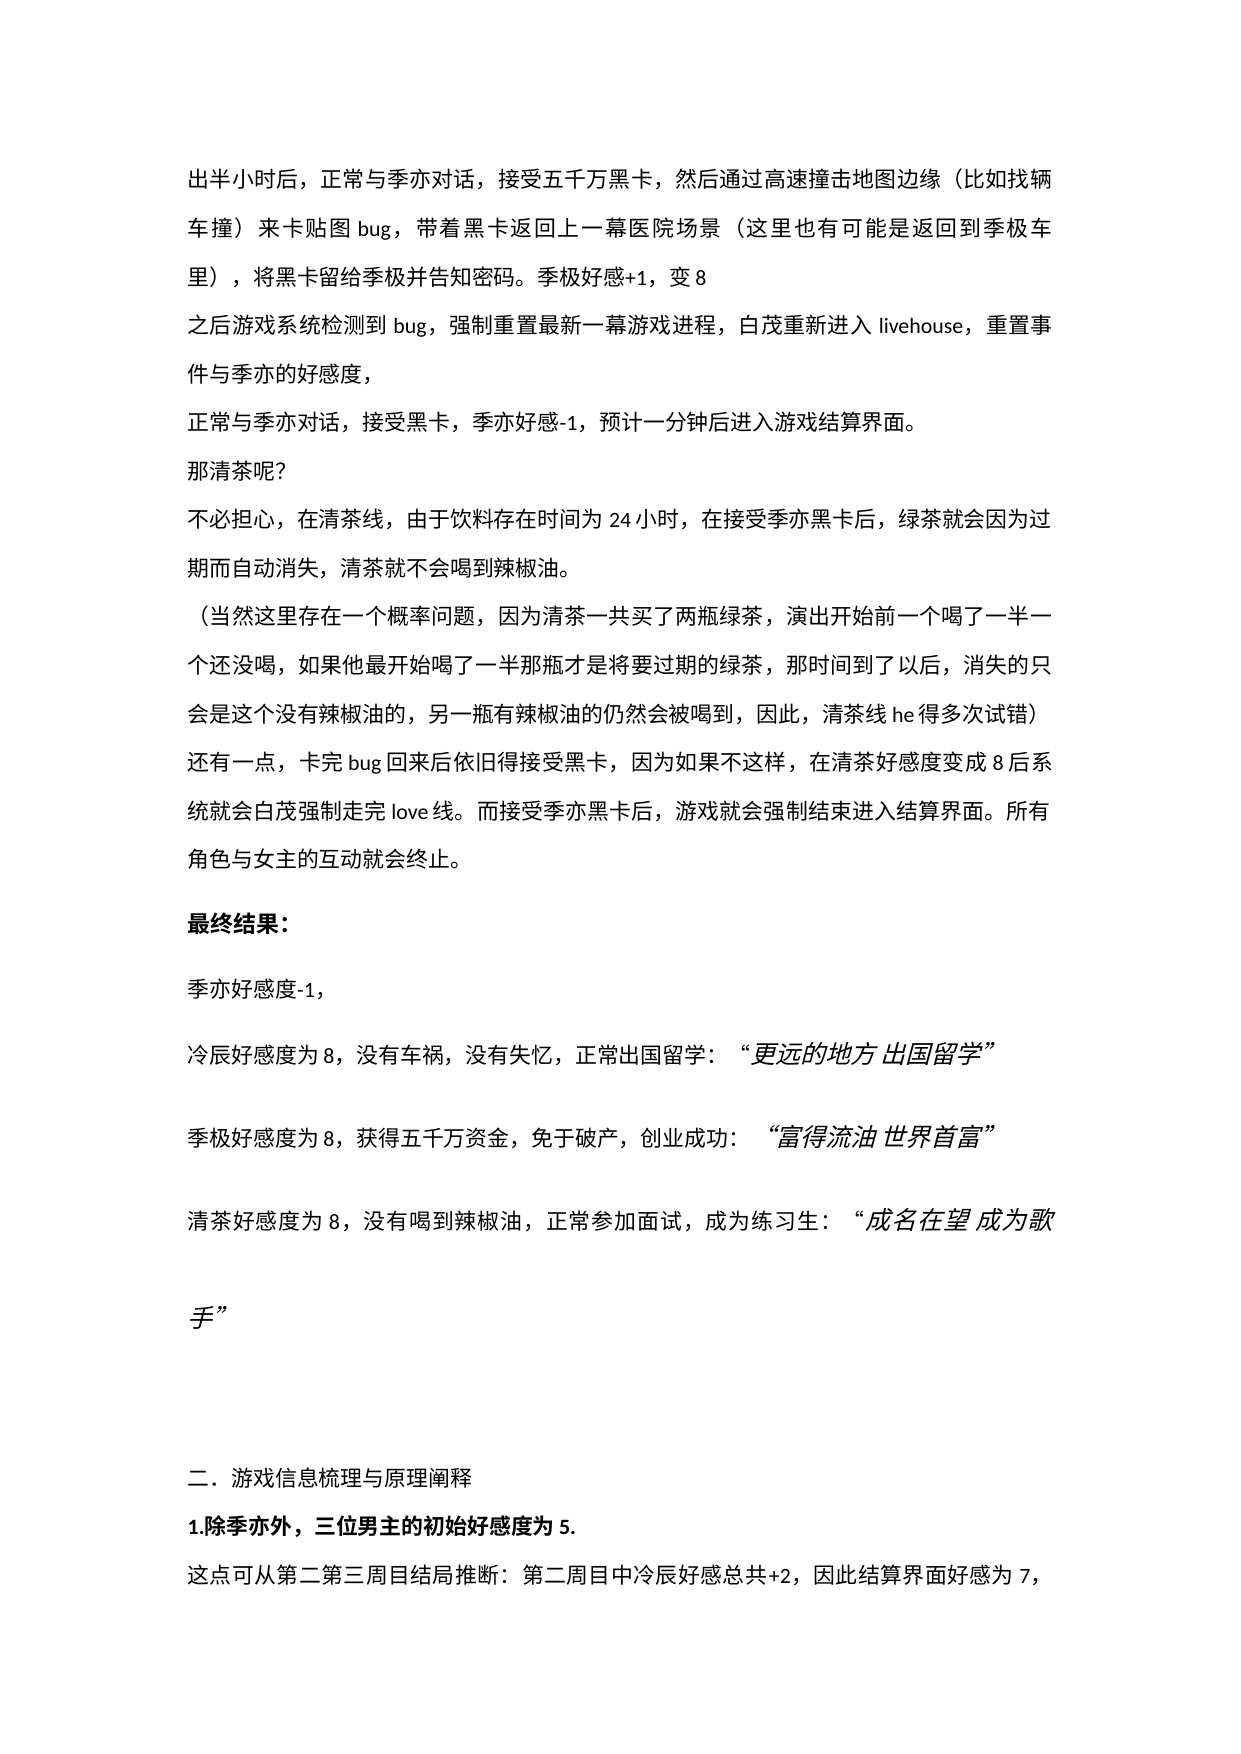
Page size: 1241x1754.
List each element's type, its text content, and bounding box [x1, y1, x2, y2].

list 最终结果： [187, 890, 1053, 955]
list 还有一点，卡完bug回来后依旧得接受黑卡，因为如果不这样，在清茶好感度变成8后系统就会白茂强制走完love线。而接受季亦黑卡后，游戏就会强制结束进入结算界面。所有角色与女主的互动就会终止。 [187, 744, 1053, 874]
list 正常与季亦对话，接受黑卡，季亦好感-1，预计一分钟后进入游戏结算界面。 [187, 405, 1053, 437]
list （当然这里存在一个概率问题，因为清茶一共买了两瓶绿茶，演出开始前一个喝了一半一个还没喝，如果他最开始喝了一半那瓶才是将要过期的绿茶，那时间到了以后，消失的只会是这个没有辣椒油的，另一瓶有辣椒油的仍然会被喝到，因此，清茶线he得多次试错） [187, 599, 1053, 729]
list 季亦好感度-1， [187, 972, 1053, 1004]
list 清茶好感度为8，没有喝到辣椒油，正常参加面试，成为练习生：“成名在望 成为歌手” [187, 1186, 1053, 1349]
list 之后游戏系统检测到bug，强制重置最新一幕游戏进程，白茂重新进入livehouse，重置事件与季亦的好感度， [187, 308, 1053, 389]
list 冷辰好感度为8，没有车祸，没有失忆，正常出国留学：“更远的地方 出国留学” [187, 1020, 1053, 1085]
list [187, 162, 1053, 292]
list 不必担心，在清茶线，由于饮料存在时间为24小时，在接受季亦黑卡后，绿茶就会因为过期而自动消失，清茶就不会喝到辣椒油。 [187, 502, 1053, 583]
list 季极好感度为8，获得五千万资金，免于破产，创业成功：“富得流油 世界首富” [187, 1103, 1053, 1168]
list 二．游戏信息梳理与原理阐释 [187, 1461, 1053, 1493]
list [187, 1557, 1053, 1590]
list 那清茶呢？ [187, 453, 1053, 486]
list 1.除季亦外，三位男主的初始好感度为5. [187, 1509, 1053, 1541]
